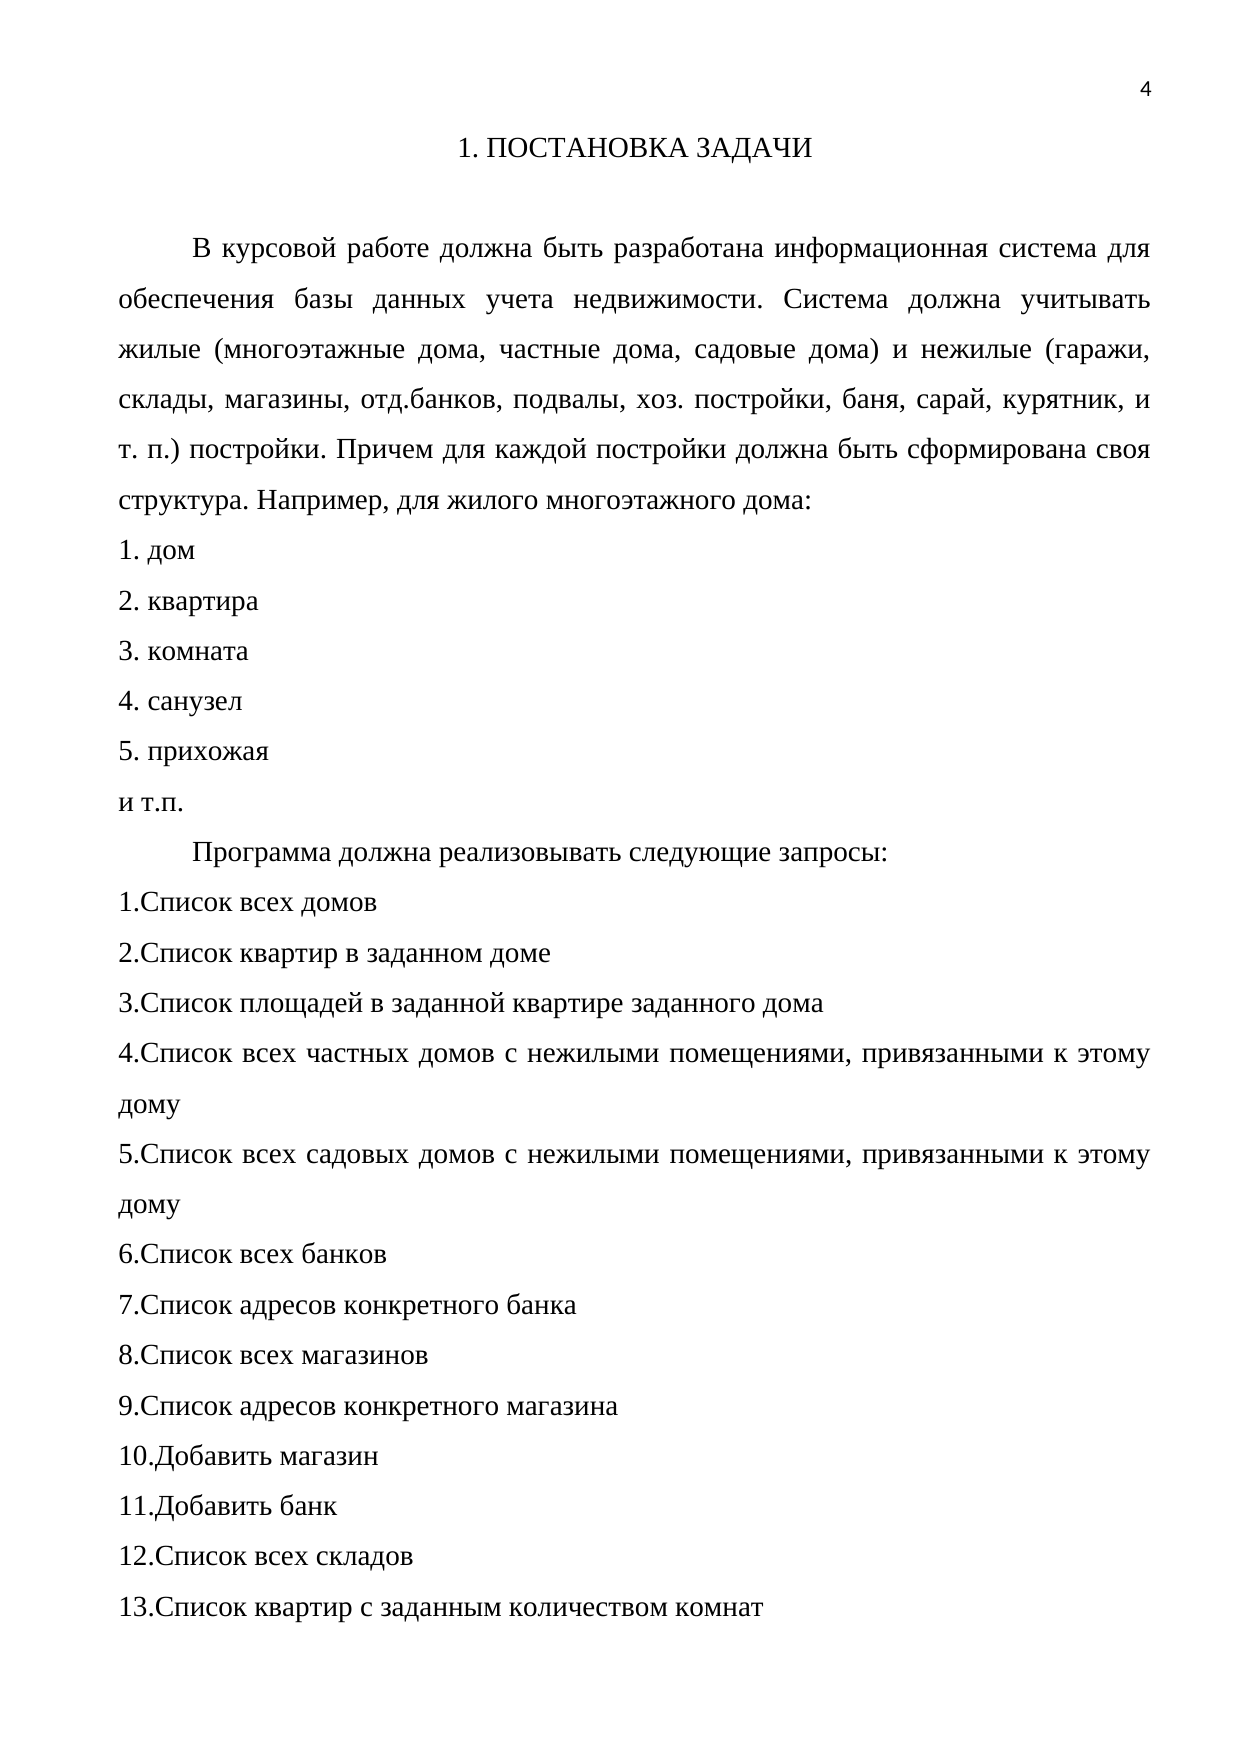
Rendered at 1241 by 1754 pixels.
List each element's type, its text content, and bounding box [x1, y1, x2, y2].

text Программа должна реализовывать следующие запросы: [118, 834, 1152, 868]
text 13.Список квартир с заданным количеством комнат [118, 1589, 1152, 1622]
text 5. прихожая [118, 733, 1152, 767]
text и т.п. [118, 784, 1152, 817]
text 8.Список всех магазинов [118, 1337, 1152, 1371]
text 1. дом [118, 532, 1152, 566]
text 7.Список адресов конкретного банка [118, 1287, 1152, 1321]
text 9.Список адресов конкретного магазина [118, 1388, 1152, 1421]
text 4. санузел [118, 683, 1152, 717]
subtitle 1. ПОСТАНОВКА ЗАДАЧИ [118, 130, 1152, 163]
text 2.Список квартир в заданном доме [118, 935, 1152, 968]
text 11.Добавить банк [118, 1488, 1152, 1522]
text 5.Список всех садовых домов с нежилыми помещениями, привязанными к этому дому [118, 1136, 1152, 1220]
text 4.Список всех частных домов с нежилыми помещениями, привязанными к этому дому [118, 1035, 1152, 1119]
text 6.Список всех банков [118, 1237, 1152, 1270]
text 3.Список площадей в заданной квартире заданного дома [118, 985, 1152, 1019]
text 1.Список всех домов [118, 884, 1152, 918]
text В курсовой работе должна быть разработана информационная система для обеспечения базы данных учета недвижимости. Система должна учитывать жилые (многоэтажные дома, частные дома, садовые дома) и нежилые (гаражи, склады, магазины, отд.банков, подвалы, хоз. постройки, баня, сарай, курятник, и т. п.) постройки. Причем для каждой постройки должна быть сформирована своя структура. Например, для жилого многоэтажного дома: [118, 230, 1152, 516]
text 10.Добавить магазин [118, 1438, 1152, 1471]
text 3. комната [118, 633, 1152, 666]
text 2. квартира [118, 583, 1152, 616]
text 12.Список всех складов [118, 1538, 1152, 1572]
